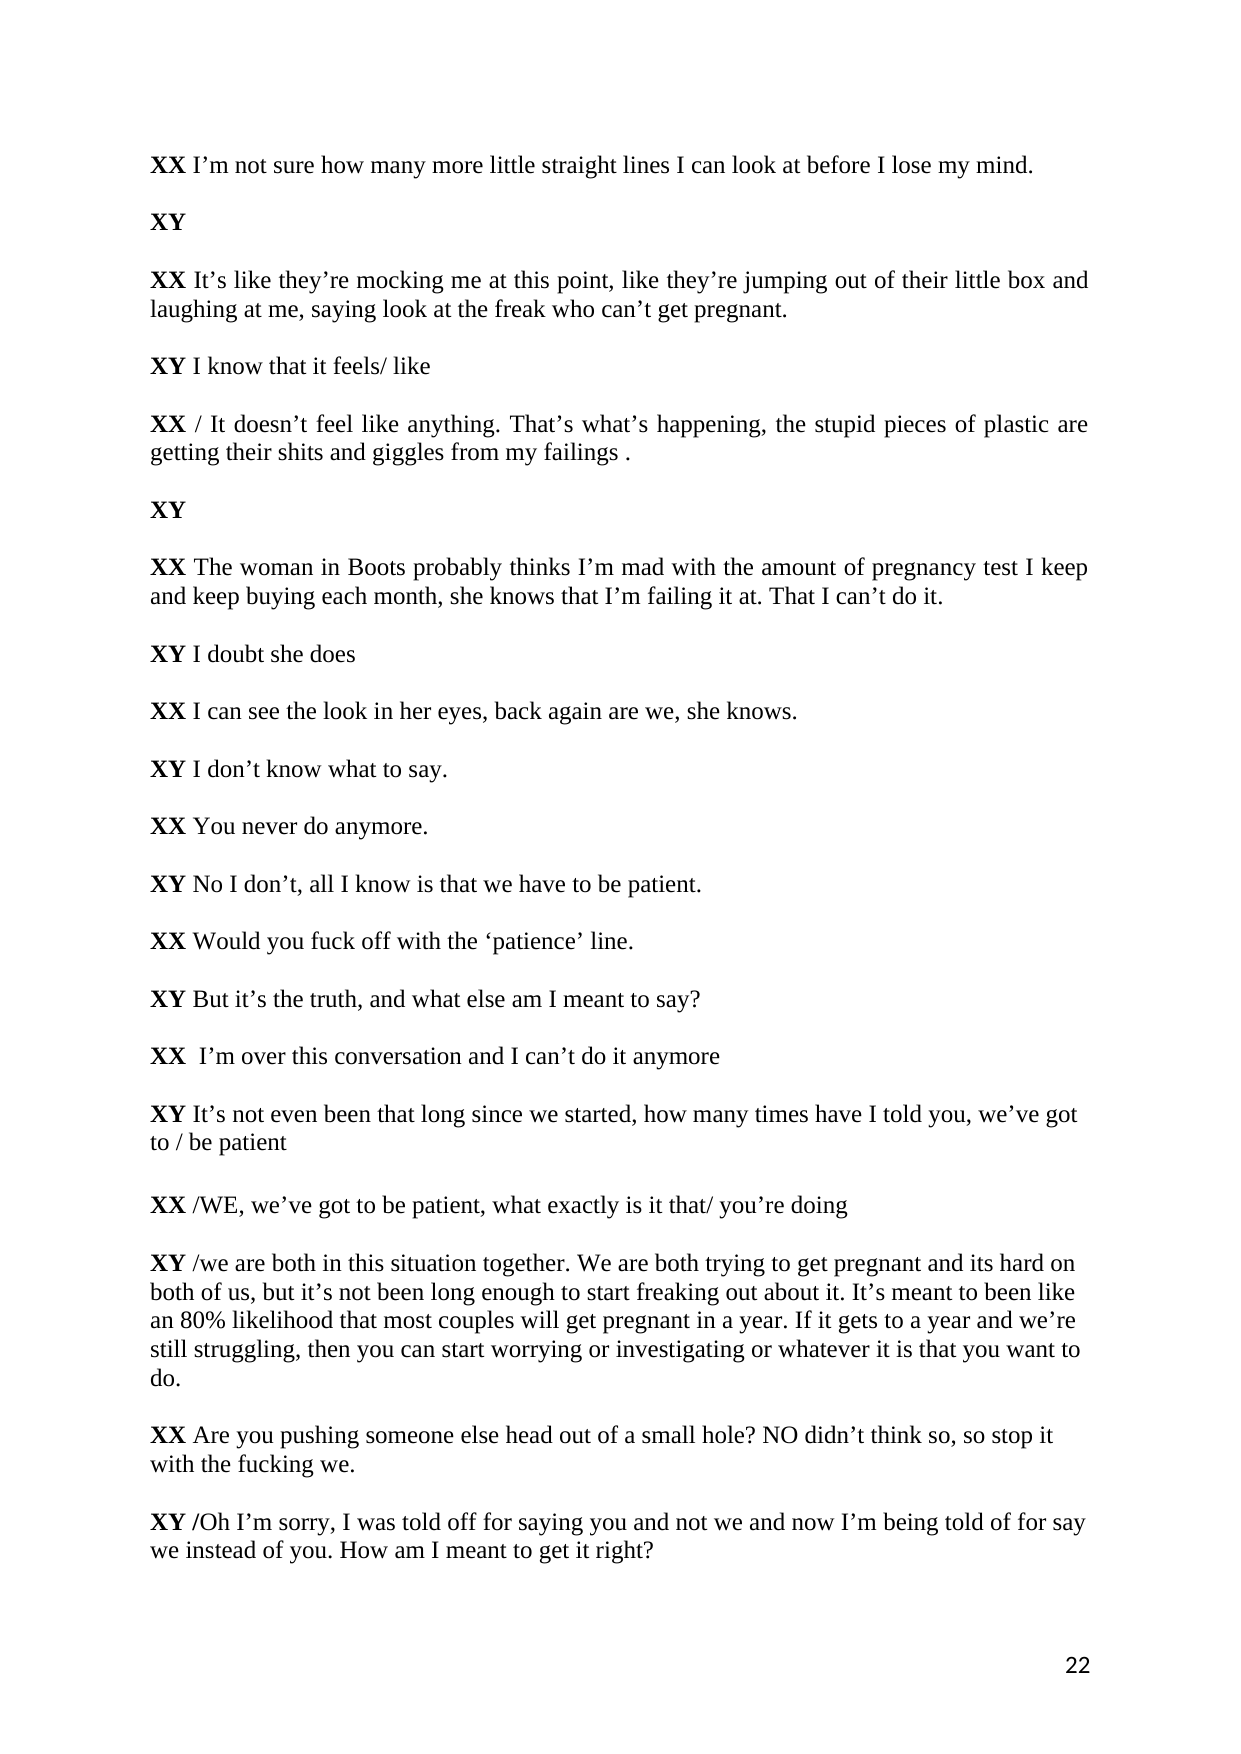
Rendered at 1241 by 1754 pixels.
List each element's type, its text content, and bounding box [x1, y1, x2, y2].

text XX I’m not sure how many more little straight lines I can look at before I lose my mind. [150, 150, 1090, 179]
text XY [150, 207, 1090, 236]
text XY I know that it feels/ like [150, 351, 1090, 380]
text XY /Oh I’m sorry, I was told off for saying you and not we and now I’m being told of for say we instead of you. How am I meant to get it right? [150, 1507, 1090, 1564]
text XY I doubt she does [150, 639, 1090, 667]
text XX It’s like they’re mocking me at this point, like they’re jumping out of their little box and laughing at me, saying look at the freak who can’t get pregnant. [150, 265, 1090, 322]
text XX / It doesn’t feel like anything. That’s what’s happening, the stupid pieces of plastic are getting their shits and giggles from my failings . [150, 409, 1090, 466]
text XY /we are both in this situation together. We are both trying to get pregnant and its hard on both of us, but it’s not been long enough to start freaking out about it. It’s meant to been like an 80% likelihood that most couples will get pregnant in a year. If it gets to a year and we’re still struggling, then you can start worrying or investigating or whatever it is that you want to do. [150, 1248, 1090, 1392]
text XX Are you pushing someone else head out of a small hole? NO didn’t think so, so stop it with the fucking we. [150, 1420, 1090, 1478]
text XY But it’s the truth, and what else am I meant to say? [150, 984, 1090, 1012]
text XX I can see the look in her eyes, back again are we, she knows. [150, 696, 1090, 725]
text XX You never do anymore. [150, 811, 1090, 840]
text XY No I don’t, all I know is that we have to be patient. [150, 869, 1090, 897]
text XX /WE, we’ve got to be patient, what exactly is it that/ you’re doing [150, 1156, 1090, 1219]
text XX Would you fuck off with the ‘patience’ line. [150, 926, 1090, 955]
text XY It’s not even been that long since we started, how many times have I told you, we’ve got to / be patient [150, 1099, 1090, 1156]
text XX The woman in Boots probably thinks I’m mad with the amount of pregnancy test I keep and keep buying each month, she knows that I’m failing it at. That I can’t do it. [150, 552, 1090, 610]
text XY [150, 495, 1090, 524]
text XY I don’t know what to say. [150, 754, 1090, 782]
text XX I’m over this conversation and I can’t do it anymore [150, 1041, 1090, 1070]
